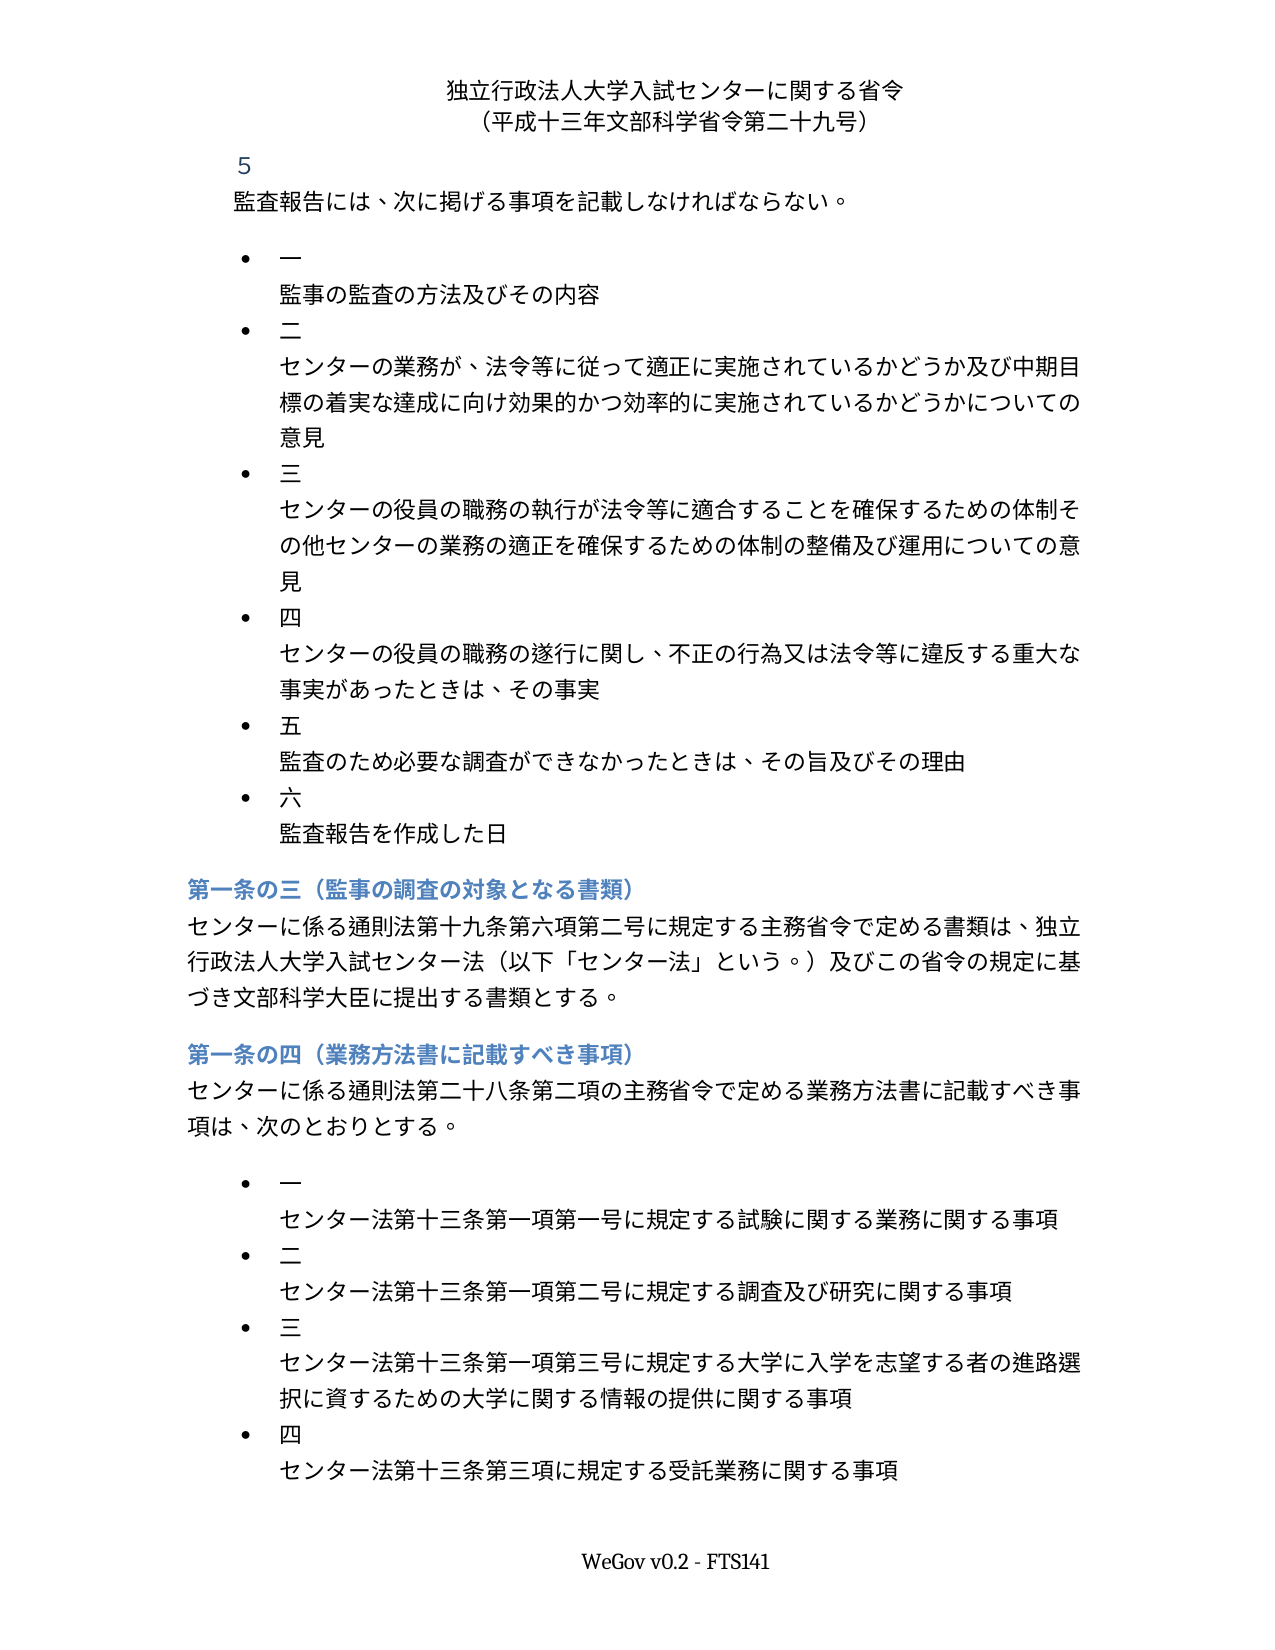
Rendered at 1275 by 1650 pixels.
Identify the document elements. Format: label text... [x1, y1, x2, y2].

list 六 監査報告を作成した日 [242, 782, 1087, 849]
subtitle 第一条の三（監事の調査の対象となる書類） [187, 874, 1087, 906]
list 二 センターの業務が、法令等に従って適正に実施されているかどうか及び中期目標の着実な達成に向け効果的かつ効率的に実施されているかどうかについての意見 [242, 314, 1087, 454]
list 四 センター法第十三条第三項に規定する受託業務に関する事項 [242, 1419, 1087, 1486]
subtitle 第一条の四（業務方法書に記載すべき事項） [187, 1039, 1087, 1070]
list 一 監事の監査の方法及びその内容 [242, 243, 1087, 310]
list 三 センターの役員の職務の執行が法令等に適合することを確保するための体制その他センターの業務の適正を確保するための体制の整備及び運用についての意見 [242, 458, 1087, 597]
list 四 センターの役員の職務の遂行に関し、不正の行為又は法令等に違反する重大な事実があったときは、その事実 [242, 602, 1087, 705]
list 一 センター法第十三条第一項第一号に規定する試験に関する業務に関する事項 [242, 1168, 1087, 1235]
list 五 監査のため必要な調査ができなかったときは、その旨及びその理由 [242, 710, 1087, 777]
list 三 センター法第十三条第一項第三号に規定する大学に入学を志望する者の進路選択に資するための大学に関する情報の提供に関する事項 [242, 1311, 1087, 1414]
text 監査報告には、次に掲げる事項を記載しなければならない。 [233, 186, 1087, 217]
list 二 センター法第十三条第一項第二号に規定する調査及び研究に関する事項 [242, 1239, 1087, 1307]
text センターに係る通則法第十九条第六項第二号に規定する主務省令で定める書類は、独立行政法人大学入試センター法（以下「センター法」という。）及びこの省令の規定に基づき文部科学大臣に提出する書類とする。 [187, 910, 1087, 1013]
text センターに係る通則法第二十八条第二項の主務省令で定める業務方法書に記載すべき事項は、次のとおりとする。 [187, 1075, 1087, 1142]
subtitle ５ [233, 150, 1087, 181]
